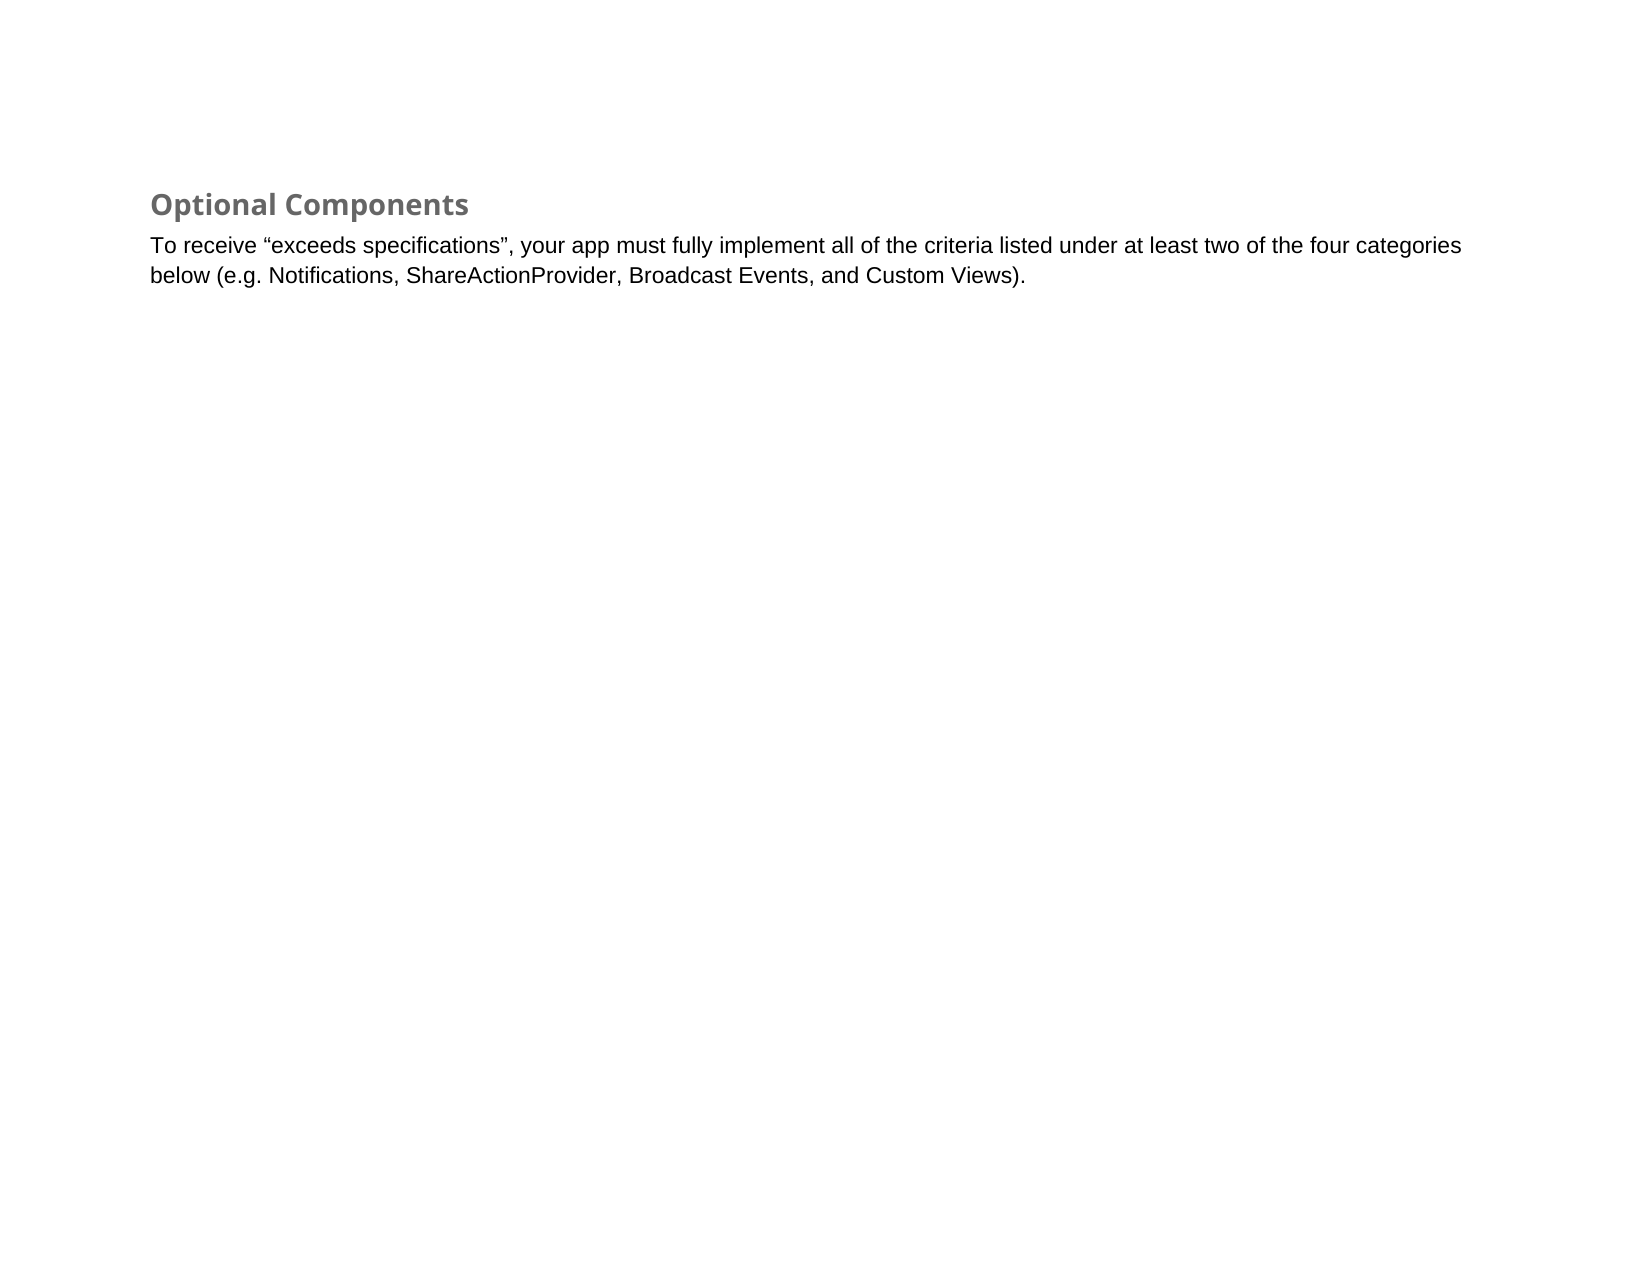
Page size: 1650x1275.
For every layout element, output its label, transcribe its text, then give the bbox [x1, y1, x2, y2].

text To receive “exceeds specifications”, your app must fully implement all of the criteria listed under at least two of the four categories below (e.g. Notifications, ShareActionProvider, Broadcast Events, and Custom Views). [150, 232, 1471, 289]
subtitle Optional Components [150, 184, 862, 224]
